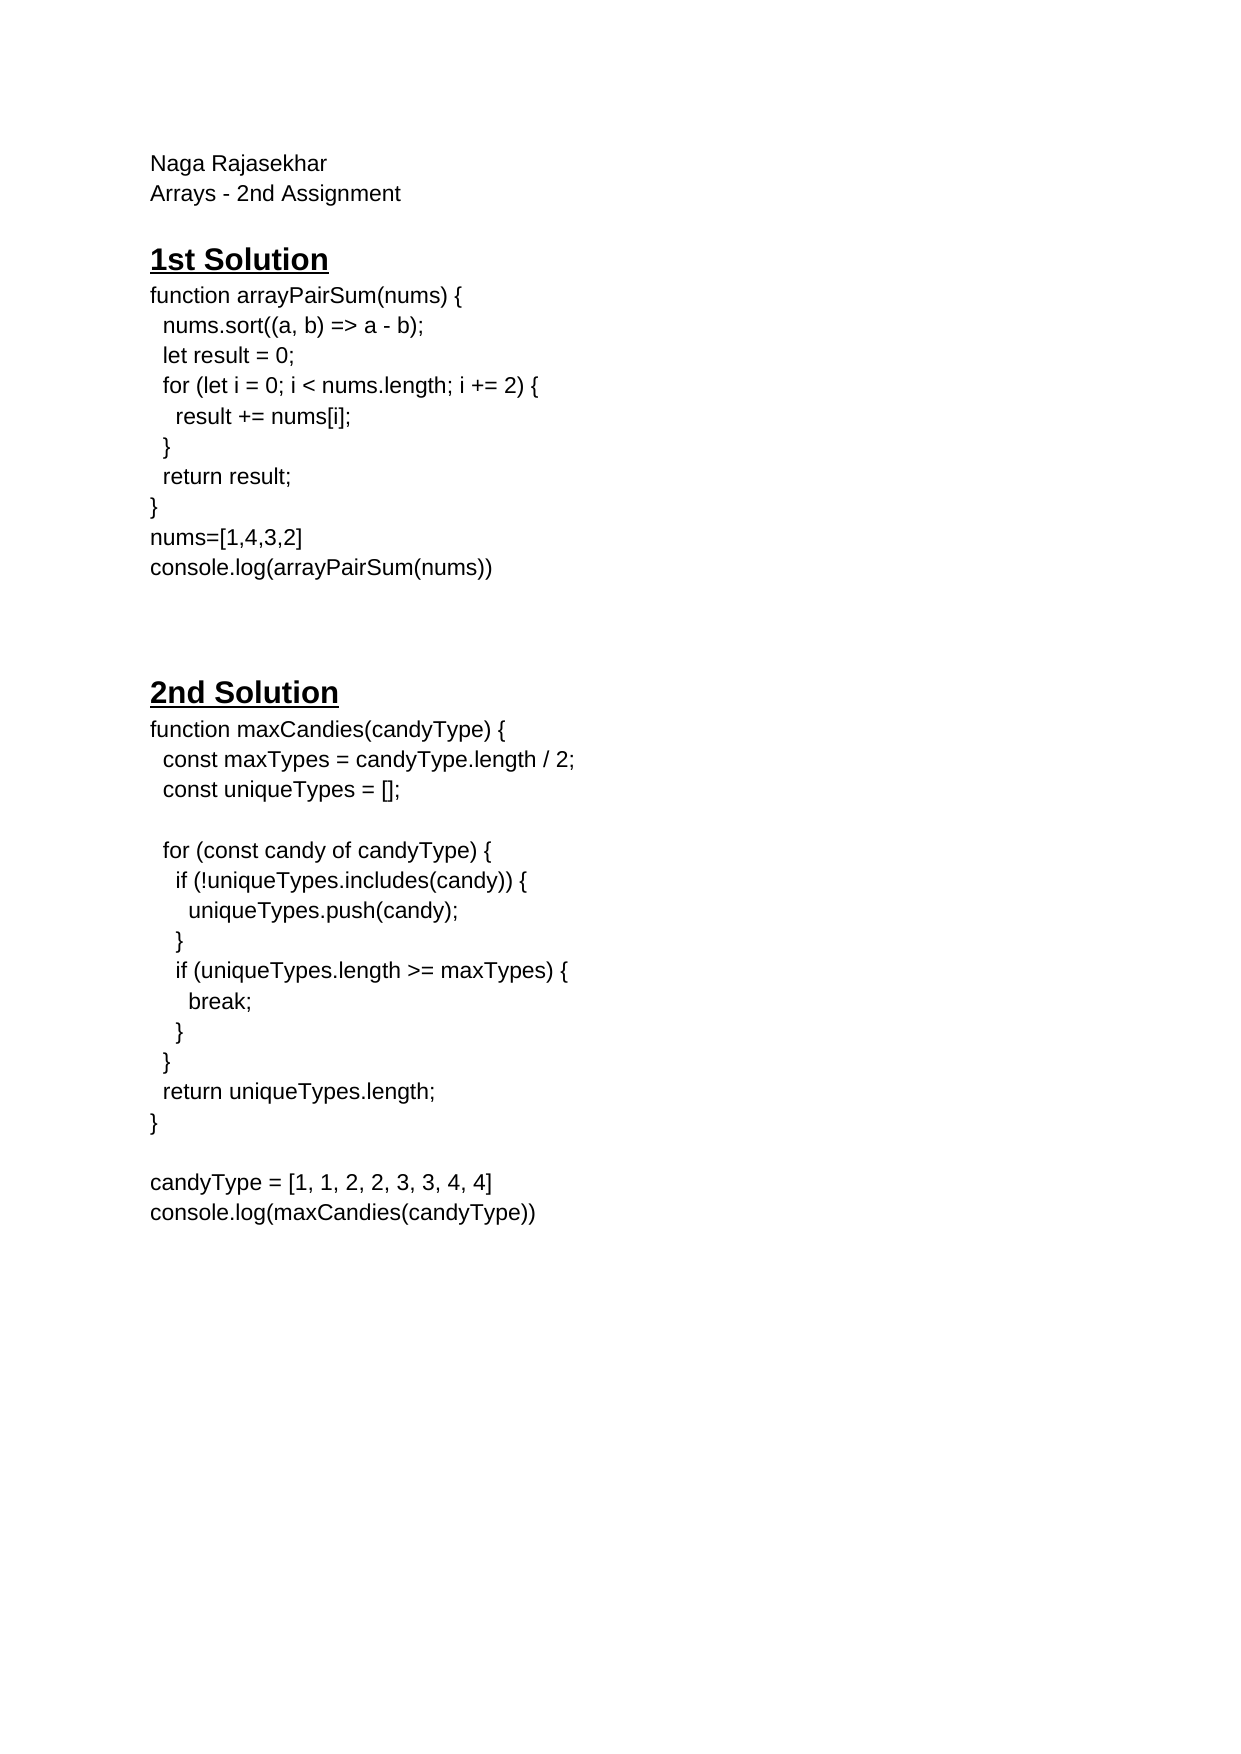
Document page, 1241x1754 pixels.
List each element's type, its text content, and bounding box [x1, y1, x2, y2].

text break; [150, 988, 1090, 1014]
text } [150, 493, 1090, 520]
text return uniqueTypes.length; [150, 1078, 1090, 1105]
text let result = 0; [150, 342, 1090, 369]
text console.log(arrayPairSum(nums)) [150, 554, 1090, 580]
text uniqueTypes.push(candy); [150, 897, 1090, 923]
text function maxCandies(candyType) { [150, 716, 1090, 742]
text for (let i = 0; i < nums.length; i += 2) { [150, 372, 1090, 399]
text } [150, 433, 1090, 459]
text return result; [150, 463, 1090, 489]
text result += nums[i]; [150, 403, 1090, 429]
text Naga Rajasekhar [150, 150, 1090, 176]
text candyType = [1, 1, 2, 2, 3, 3, 4, 4] [150, 1169, 1090, 1195]
text 2nd Solution [150, 674, 1090, 711]
text 1st Solution [150, 241, 1090, 277]
text if (!uniqueTypes.includes(candy)) { [150, 867, 1090, 893]
text if (uniqueTypes.length >= maxTypes) { [150, 957, 1090, 984]
text Arrays - 2nd Assignment [150, 180, 1090, 207]
text nums=[1,4,3,2] [150, 523, 1090, 550]
text } [150, 1048, 1090, 1074]
text nums.sort((a, b) => a - b); [150, 312, 1090, 338]
text const uniqueTypes = []; [150, 776, 1090, 803]
text for (const candy of candyType) { [150, 837, 1090, 863]
text } [150, 1018, 1090, 1044]
text const maxTypes = candyType.length / 2; [150, 746, 1090, 772]
text } [150, 1108, 1090, 1135]
text function arrayPairSum(nums) { [150, 282, 1090, 308]
text console.log(maxCandies(candyType)) [150, 1199, 1090, 1226]
text } [150, 927, 1090, 954]
